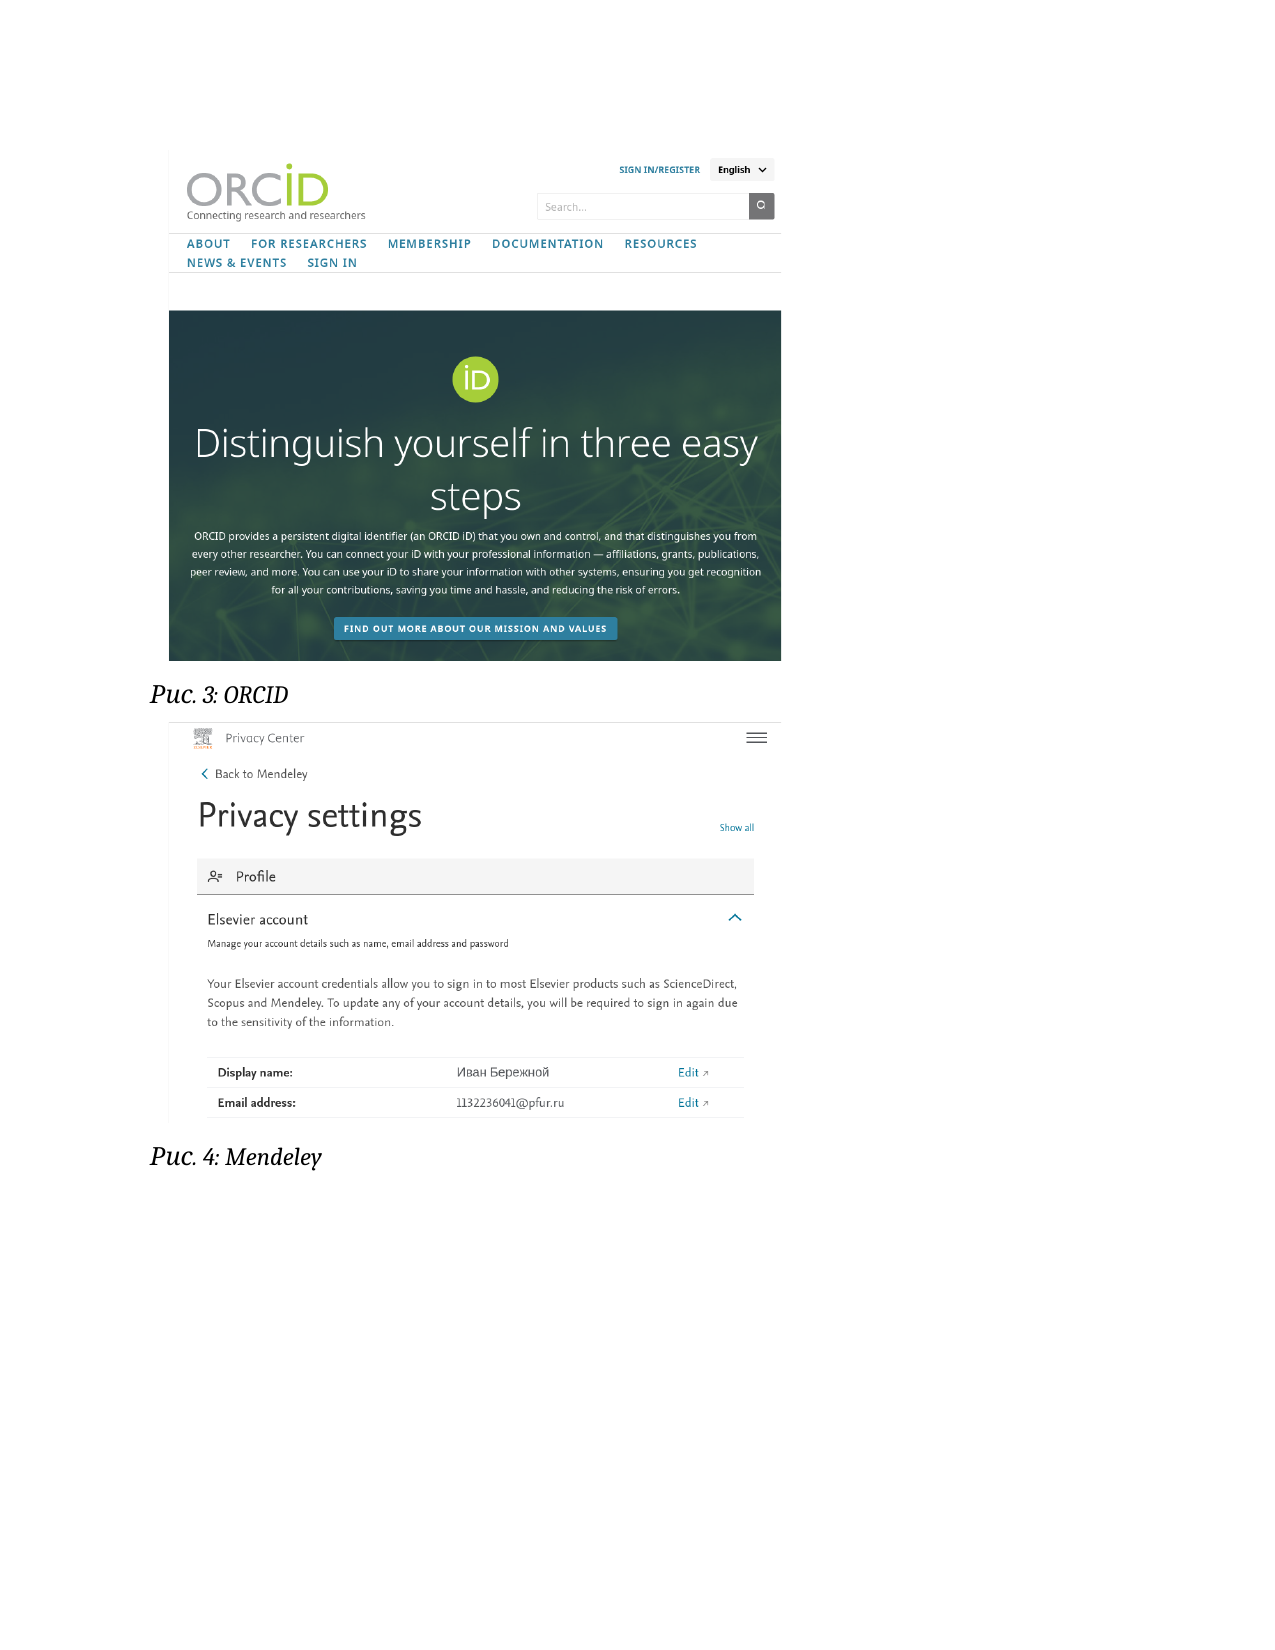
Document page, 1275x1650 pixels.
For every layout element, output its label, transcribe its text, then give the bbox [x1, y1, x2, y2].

text Рис. 4: Mendeley [150, 1143, 1125, 1172]
picture [168, 722, 782, 1123]
picture [168, 150, 782, 661]
text Рис. 3: ORCID [150, 681, 1125, 710]
